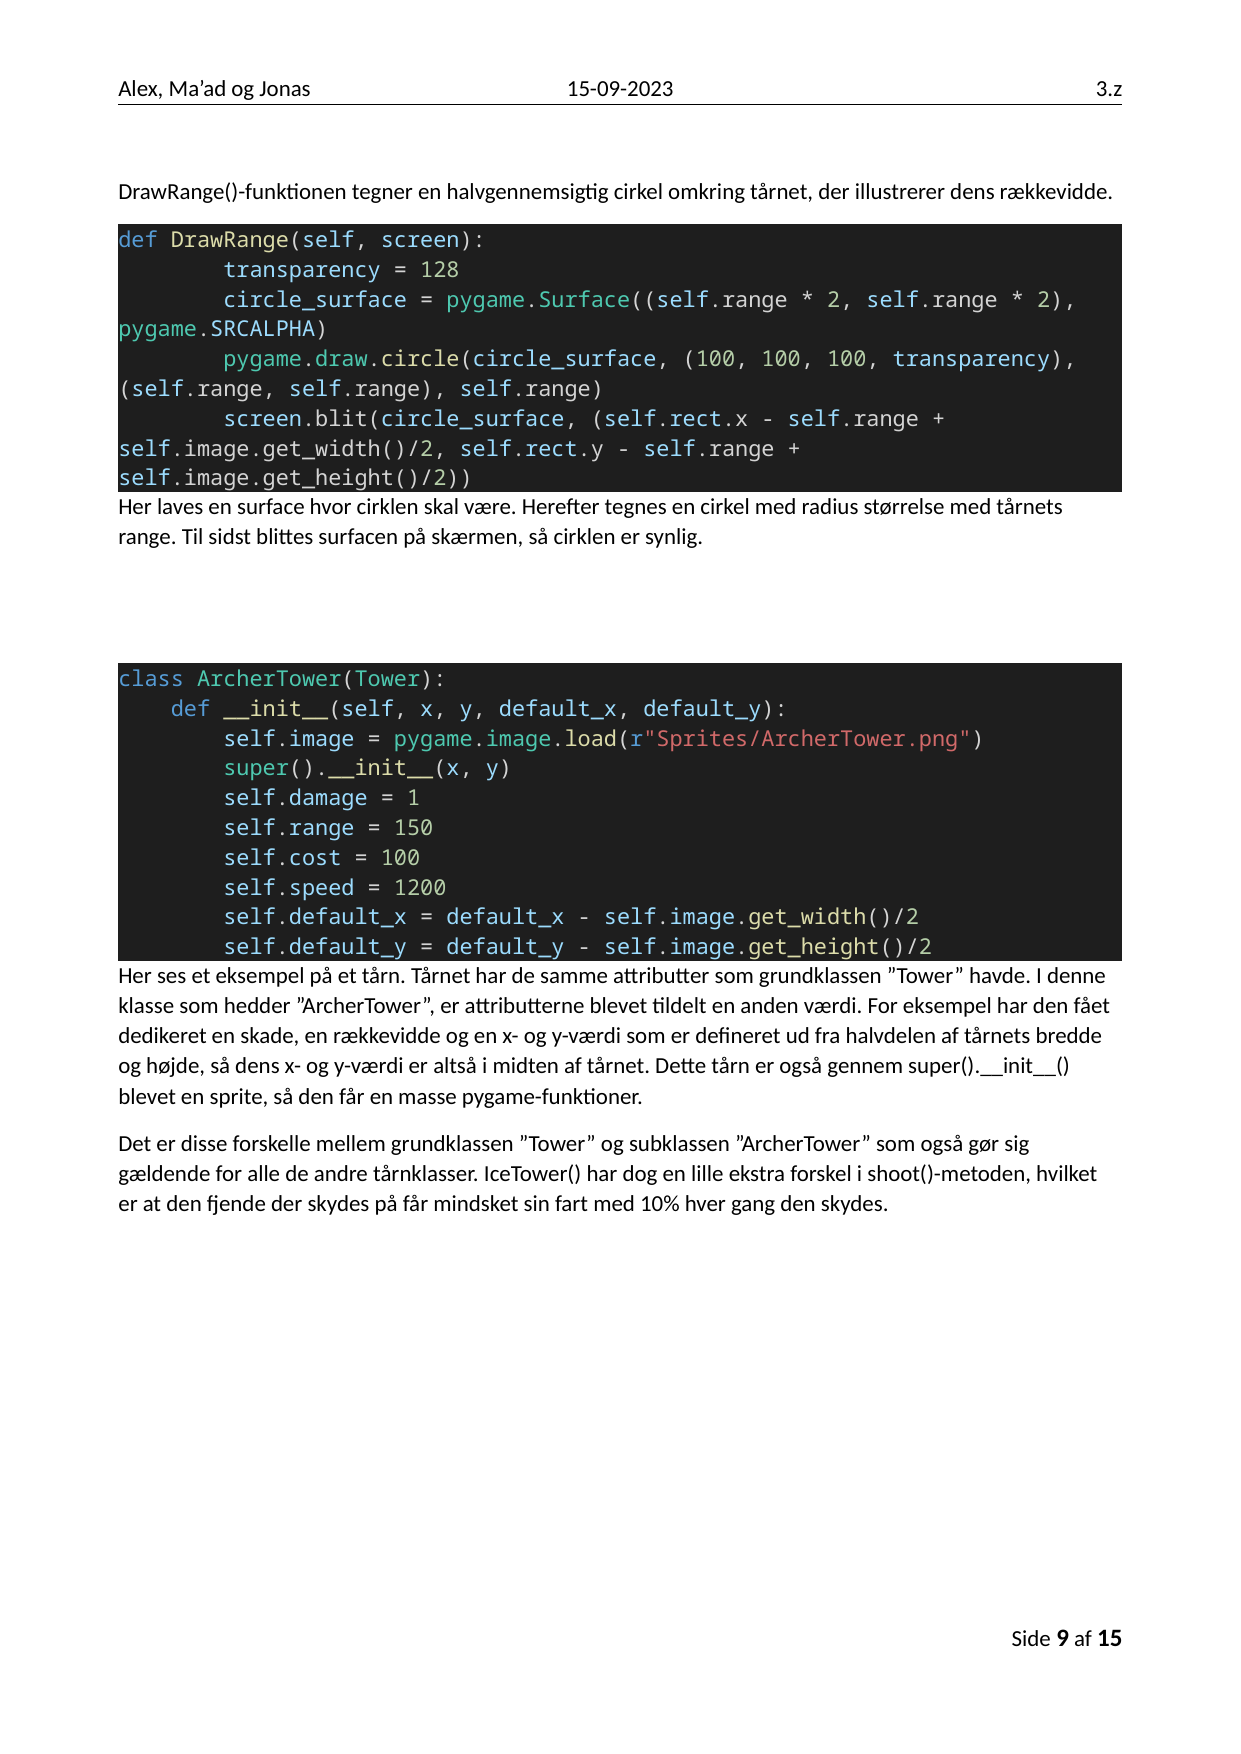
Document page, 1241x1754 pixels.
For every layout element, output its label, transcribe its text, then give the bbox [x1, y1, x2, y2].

text def DrawRange(self, screen): [118, 224, 1122, 254]
text Her laves en surface hvor cirklen skal være. Herefter tegnes en cirkel med radius størrelse med tårnets range. Til sidst blittes surfacen på skærmen, så cirklen er synlig. [118, 492, 1122, 550]
text self.cost = 100 [118, 842, 1122, 872]
text self.damage = 1 [118, 782, 1122, 812]
text self.default_y = default_y - self.image.get_height()/2 [118, 931, 1122, 961]
text DrawRange()-funktionen tegner en halvgennemsigtig cirkel omkring tårnet, der illustrerer dens rækkevidde. [118, 177, 1122, 205]
text def __init__(self, x, y, default_x, default_y): [118, 693, 1122, 723]
text class ArcherTower(Tower): [118, 663, 1122, 693]
text transparency = 128 [118, 254, 1122, 284]
text self.range = 150 [118, 812, 1122, 842]
text screen.blit(circle_surface, (self.rect.x - self.range + self.image.get_width()/2, self.rect.y - self.range + self.image.get_height()/2)) [118, 403, 1122, 492]
text self.speed = 1200 [118, 872, 1122, 901]
text circle_surface = pygame.Surface((self.range * 2, self.range * 2), pygame.SRCALPHA) [118, 284, 1122, 343]
text pygame.draw.circle(circle_surface, (100, 100, 100, transparency), (self.range, self.range), self.range) [118, 343, 1122, 403]
text Det er disse forskelle mellem grundklassen ”Tower” og subklassen ”ArcherTower” som også gør sig gældende for alle de andre tårnklasser. IceTower() har dog en lille ekstra forskel i shoot()-metoden, hvilket er at den fjende der skydes på får mindsket sin fart med 10% hver gang den skydes. [118, 1129, 1122, 1217]
text self.image = pygame.image.load(r"Sprites/ArcherTower.png") [118, 723, 1122, 752]
text super().__init__(x, y) [118, 752, 1122, 782]
text Her ses et eksempel på et tårn. Tårnet har de samme attributter som grundklassen ”Tower” havde. I denne klasse som hedder ”ArcherTower”, er attributterne blevet tildelt en anden værdi. For eksempel har den fået dedikeret en skade, en rækkevidde og en x- og y-værdi som er defineret ud fra halvdelen af tårnets bredde og højde, så dens x- og y-værdi er altså i midten af tårnet. Dette tårn er også gennem super().__init__() blevet en sprite, så den får en masse pygame-funktioner. [118, 961, 1122, 1110]
text self.default_x = default_x - self.image.get_width()/2 [118, 901, 1122, 931]
